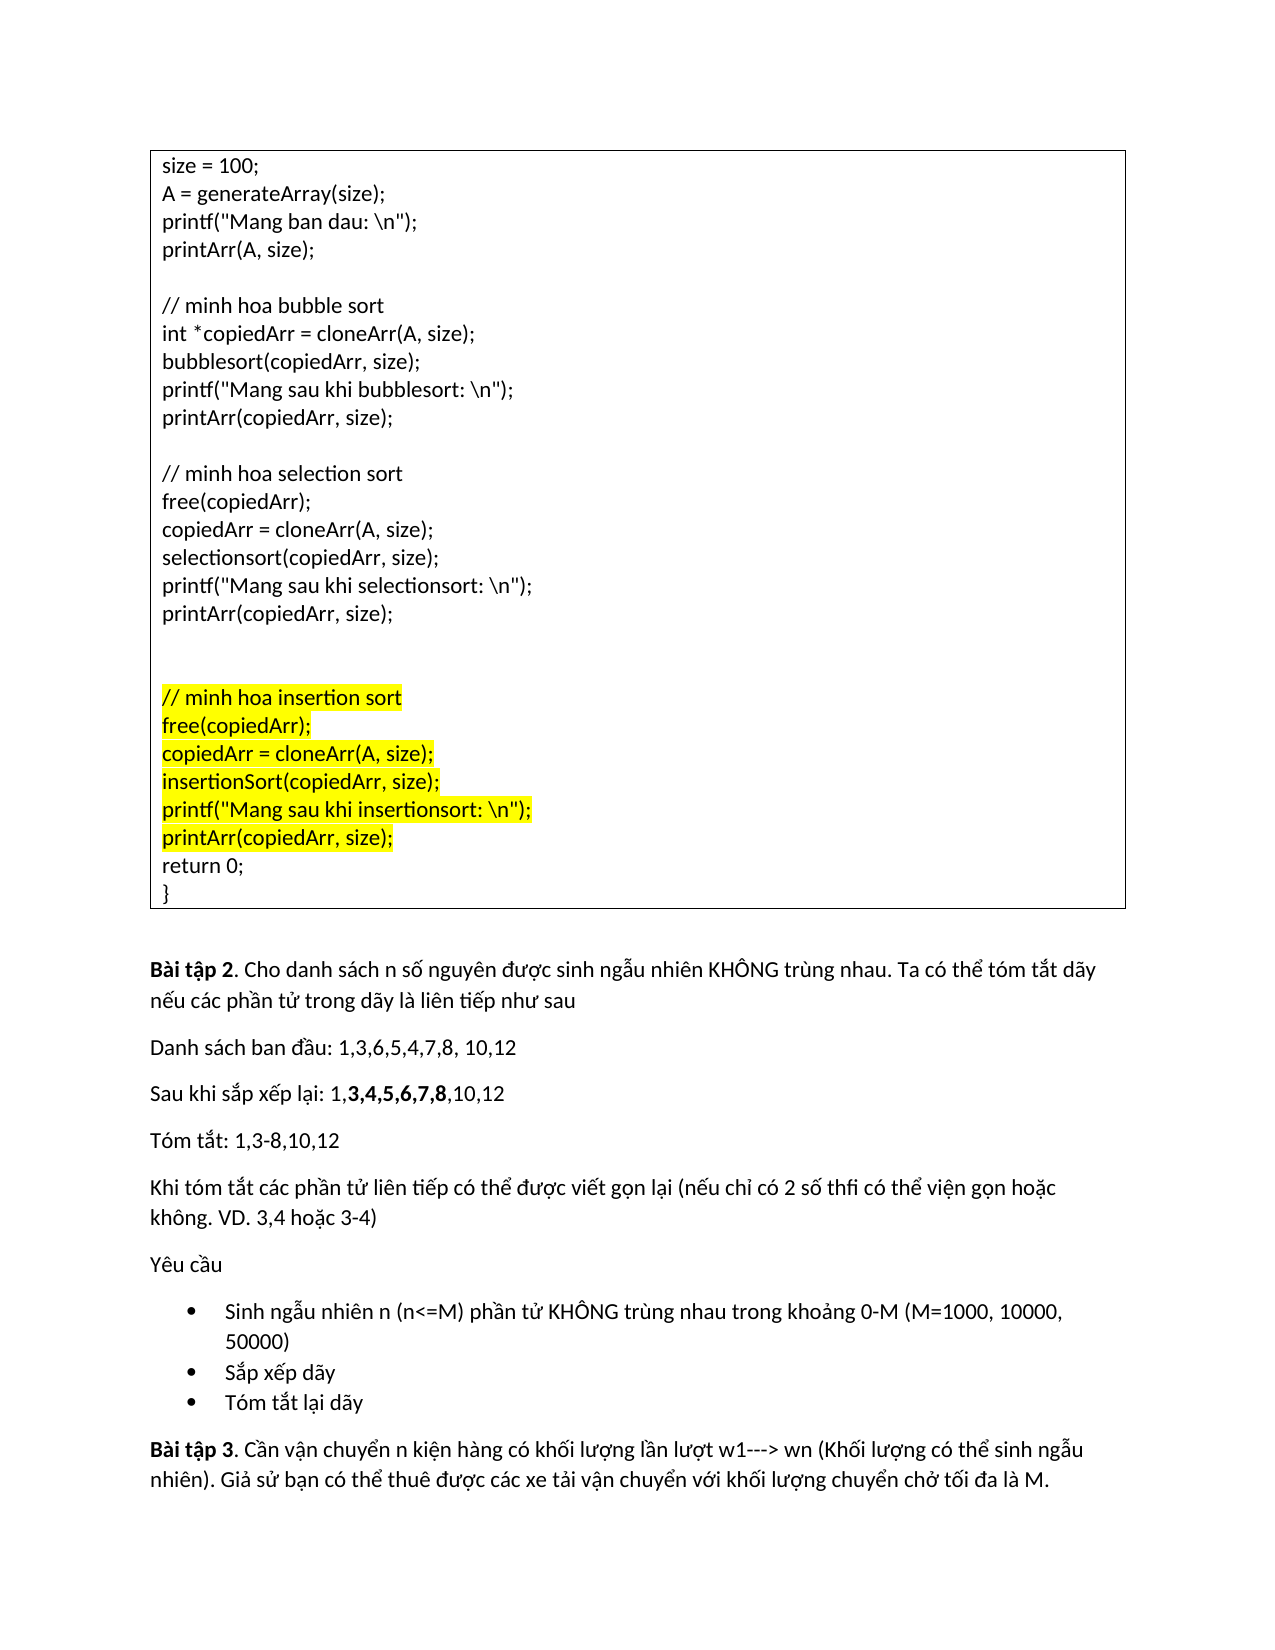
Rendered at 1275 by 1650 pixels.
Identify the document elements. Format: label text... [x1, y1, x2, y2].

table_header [151, 151, 1125, 908]
text Tóm tắt: 1,3-8,10,12 [150, 1126, 1125, 1154]
text Danh sách ban đầu: 1,3,6,5,4,7,8, 10,12 [150, 1033, 1125, 1061]
list Sinh ngẫu nhiên n (n<=M) phần tử KHÔNG trùng nhau trong khoảng 0-M (M=1000, 10000, 50000) [187, 1297, 1125, 1355]
text Yêu cầu [150, 1250, 1125, 1278]
text Bài tập 2. Cho danh sách n số nguyên được sinh ngẫu nhiên KHÔNG trùng nhau. Ta có thể tóm tắt dãy nếu các phần tử trong dãy là liên tiếp như sau [150, 956, 1125, 1014]
text Sau khi sắp xếp lại: 1,3,4,5,6,7,8,10,12 [150, 1079, 1125, 1107]
list Sắp xếp dãy [187, 1358, 1125, 1386]
text Khi tóm tắt các phần tử liên tiếp có thể được viết gọn lại (nếu chỉ có 2 số thfi có thể viện gọn hoặc không. VD. 3,4 hoặc 3-4) [150, 1173, 1125, 1231]
text Bài tập 3. Cần vận chuyển n kiện hàng có khối lượng lần lượt w1---> wn (Khối lượng có thể sinh ngẫu nhiên). Giả sử bạn có thể thuê được các xe tải vận chuyển với khối lượng chuyển chở tối đa là M. [150, 1435, 1125, 1493]
list Tóm tắt lại dãy [187, 1388, 1125, 1416]
